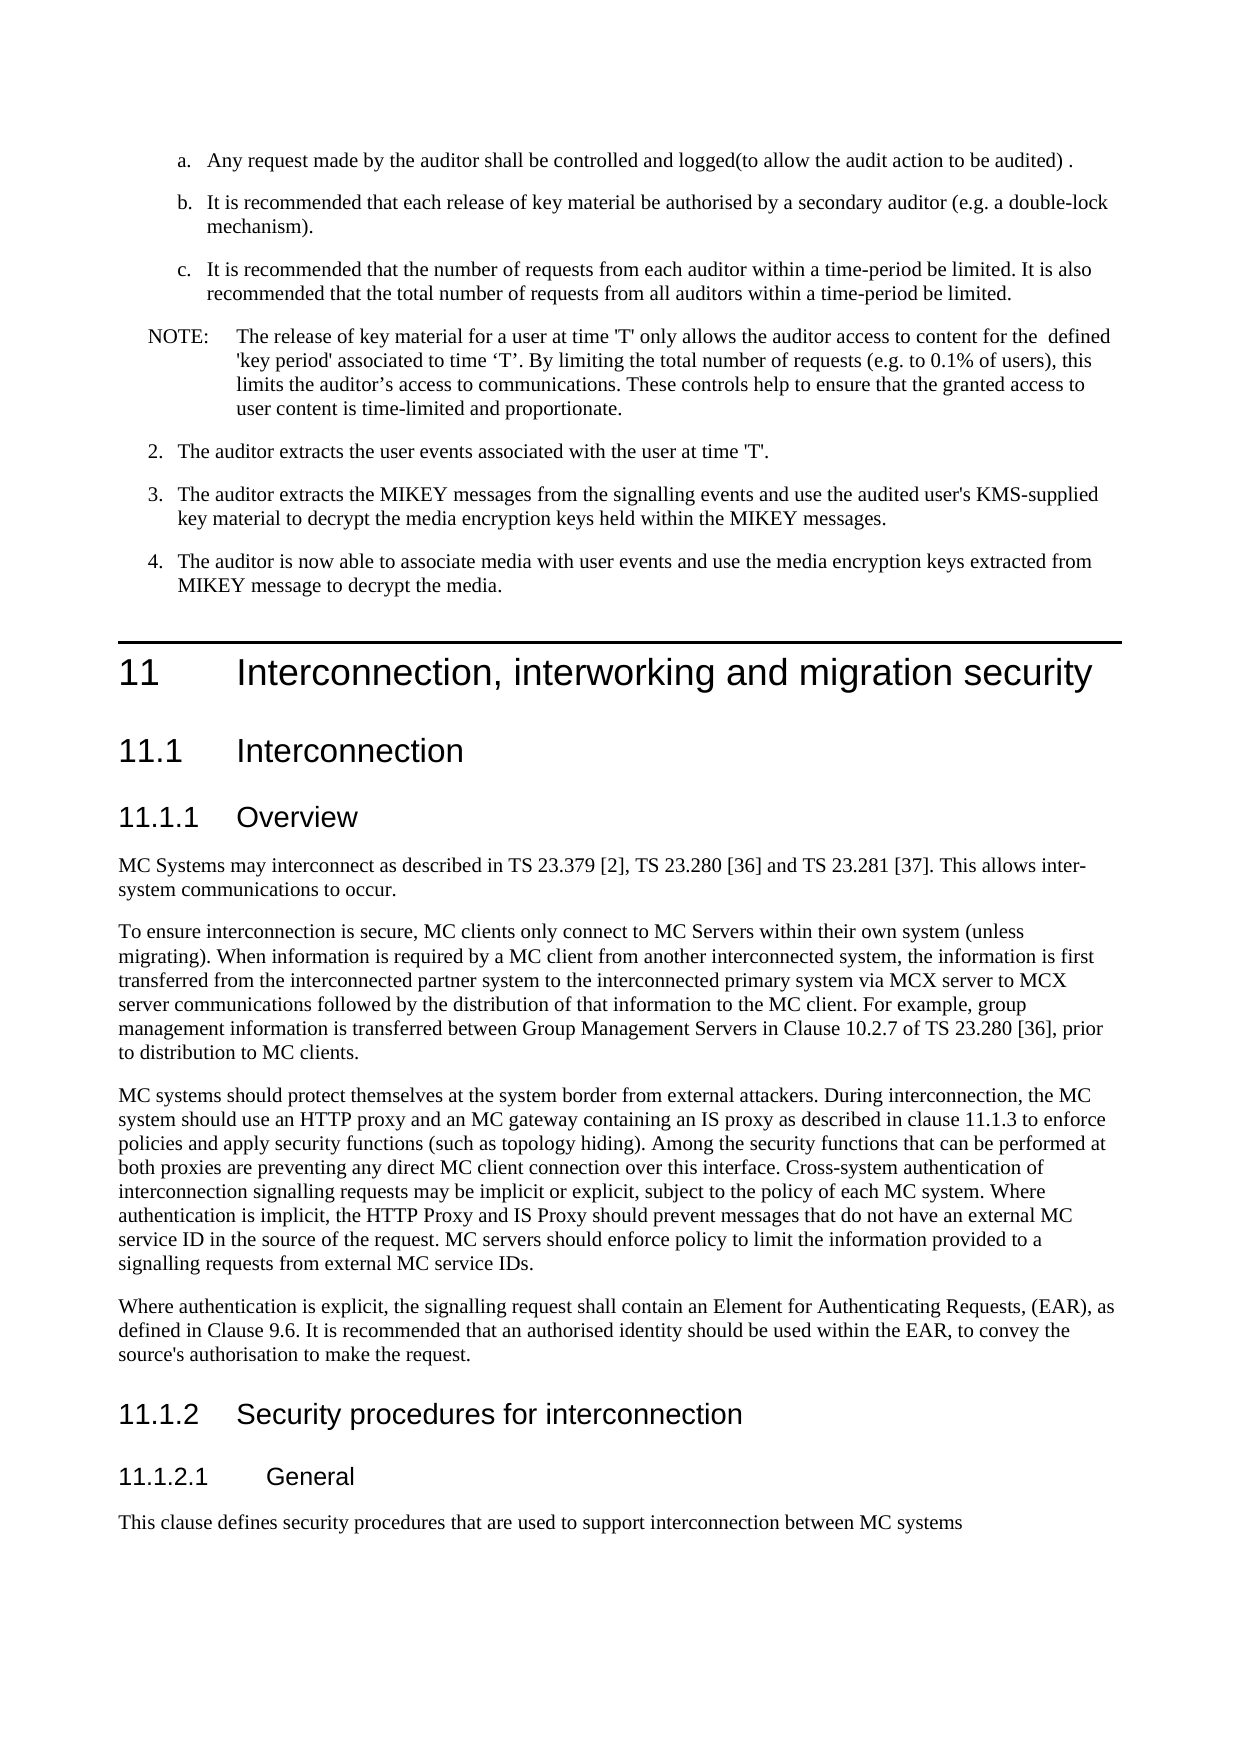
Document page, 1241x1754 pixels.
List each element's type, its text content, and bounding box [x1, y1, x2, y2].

text a. Any request made by the auditor shall be controlled and logged(to allow the audit action to be audited) . [177, 147, 1122, 172]
subtitle 11.1 Interconnection [118, 731, 1122, 769]
text This clause defines security procedures that are used to support interconnection between MC systems [118, 1509, 1122, 1534]
text 3. The auditor extracts the MIKEY messages from the signalling events and use the audited user's KMS-supplied key material to decrypt the media encryption keys held within the MIKEY messages. [148, 482, 1122, 530]
text 2. The auditor extracts the user events associated with the user at time 'T'. [148, 439, 1122, 463]
subtitle 11.1.2 Security procedures for interconnection [118, 1397, 1122, 1431]
subtitle 11.1.1 Overview [118, 800, 1122, 834]
text c. It is recommended that the number of requests from each auditor within a time-period be limited. It is also recommended that the total number of requests from all auditors within a time-period be limited. [177, 257, 1122, 305]
text 4. The auditor is now able to associate media with user events and use the media encryption keys extracted from MIKEY message to decrypt the media. [148, 549, 1122, 597]
text MC Systems may interconnect as described in TS 23.379 [2], TS 23.280 [36] and TS 23.281 [37]. This allows inter-system communications to occur. [118, 853, 1122, 901]
text b. It is recommended that each release of key material be authorised by a secondary auditor (e.g. a double-lock mechanism). [177, 190, 1122, 238]
text MC systems should protect themselves at the system border from external attackers. During interconnection, the MC system should use an HTTP proxy and an MC gateway containing an IS proxy as described in clause 11.1.3 to enforce policies and apply security functions (such as topology hiding). Among the security functions that can be performed at both proxies are preventing any direct MC client connection over this interface. Cross-system authentication of interconnection signalling requests may be implicit or explicit, subject to the policy of each MC system. Where authentication is implicit, the HTTP Proxy and IS Proxy should prevent messages that do not have an external MC service ID in the source of the request. MC servers should enforce policy to limit the information provided to a signalling requests from external MC service IDs. [118, 1083, 1122, 1275]
text Where authentication is explicit, the signalling request shall contain an Element for Authenticating Requests, (EAR), as defined in Clause 9.6. It is recommended that an authorised identity should be used within the EAR, to convey the source's authorisation to make the request. [118, 1294, 1122, 1366]
text NOTE: The release of key material for a user at time 'T' only allows the auditor access to content for the defined 'key period' associated to time ‘T’. By limiting the total number of requests (e.g. to 0.1% of users), this limits the auditor’s access to communications. These controls help to ensure that the granted access to user content is time-limited and proportionate. [148, 324, 1122, 420]
subtitle 11.1.2.1 General [118, 1462, 1122, 1491]
text To ensure interconnection is secure, MC clients only connect to MC Servers within their own system (unless migrating). When information is required by a MC client from another interconnected system, the information is first transferred from the interconnected partner system to the interconnected primary system via MCX server to MCX server communications followed by the distribution of that information to the MC client. For example, group management information is transferred between Group Management Servers in Clause 10.2.7 of TS 23.280 [36], prior to distribution to MC clients. [118, 919, 1122, 1064]
subtitle 11 Interconnection, interworking and migration security [118, 644, 1122, 693]
